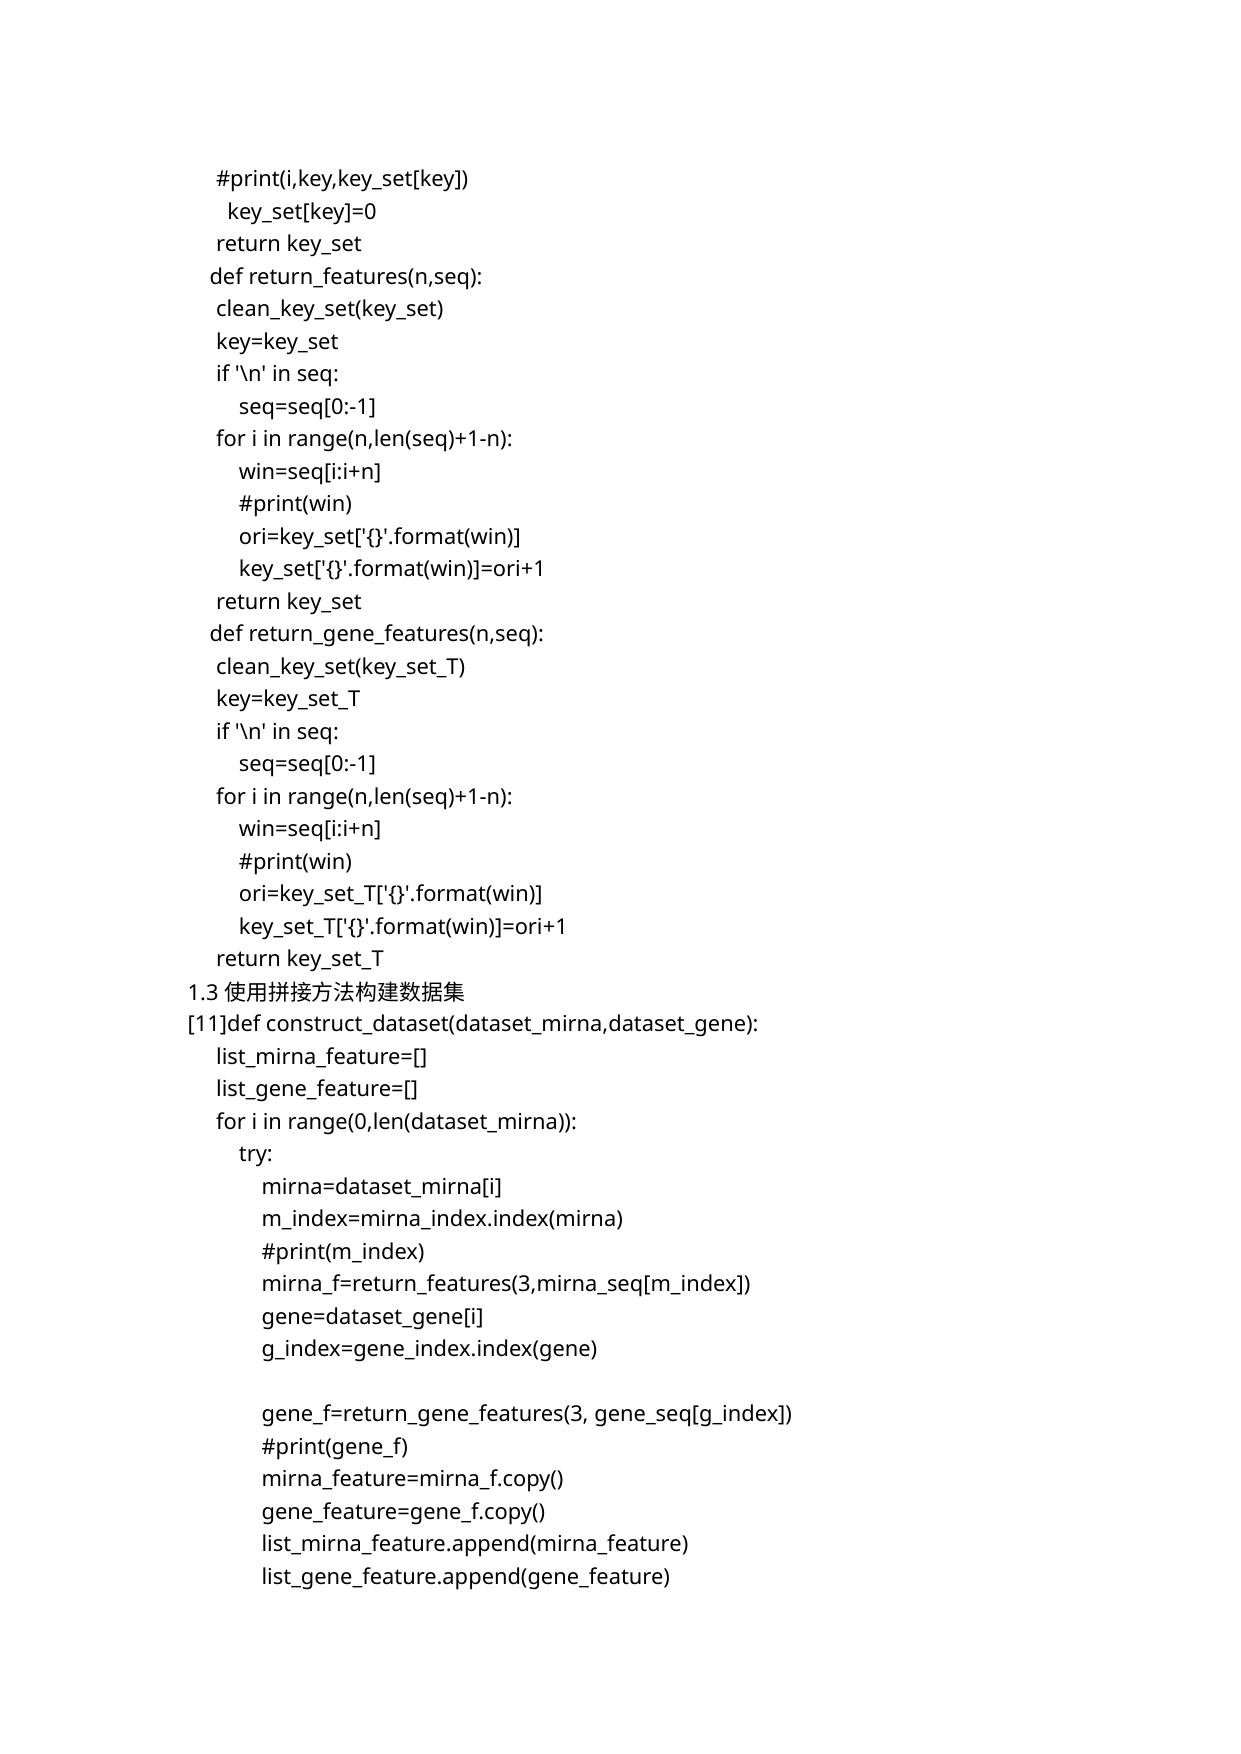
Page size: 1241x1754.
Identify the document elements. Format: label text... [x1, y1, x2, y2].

text gene_f=return_gene_features(3, gene_seq[g_index]) [187, 1397, 1053, 1429]
text win=seq[i:i+n] [187, 454, 1053, 487]
text return key_set [187, 227, 1053, 259]
text list_gene_feature.append(gene_feature) [187, 1559, 1053, 1592]
text def return_gene_features(n,seq): [187, 617, 1053, 649]
text #print(m_index) [187, 1234, 1053, 1267]
text #print(win) [187, 844, 1053, 877]
text try: [187, 1137, 1053, 1169]
text gene_feature=gene_f.copy() [187, 1494, 1053, 1527]
text key=key_set [187, 324, 1053, 357]
text mirna_feature=mirna_f.copy() [187, 1462, 1053, 1494]
text def return_features(n,seq): [187, 259, 1053, 292]
text for i in range(n,len(seq)+1-n): [187, 422, 1053, 454]
text gene=dataset_gene[i] [187, 1299, 1053, 1332]
text if '\n' in seq: [187, 357, 1053, 389]
text ori=key_set_T['{}'.format(win)] [187, 877, 1053, 909]
text clean_key_set(key_set) [187, 292, 1053, 324]
text if '\n' in seq: [187, 714, 1053, 747]
text return key_set [187, 584, 1053, 617]
text for i in range(n,len(seq)+1-n): [187, 779, 1053, 812]
text list_gene_feature=[] [187, 1072, 1053, 1104]
text key_set_T['{}'.format(win)]=ori+1 [187, 909, 1053, 942]
text 1.3 使用拼接方法构建数据集 [187, 974, 1053, 1007]
text [11]def construct_dataset(dataset_mirna,dataset_gene): [187, 1007, 1053, 1039]
text #print(i,key,key_set[key]) [187, 162, 1053, 194]
text list_mirna_feature.append(mirna_feature) [187, 1527, 1053, 1559]
text seq=seq[0:-1] [187, 747, 1053, 779]
text seq=seq[0:-1] [187, 389, 1053, 422]
text win=seq[i:i+n] [187, 812, 1053, 844]
text for i in range(0,len(dataset_mirna)): [187, 1104, 1053, 1137]
text mirna=dataset_mirna[i] [187, 1169, 1053, 1202]
text ori=key_set['{}'.format(win)] [187, 519, 1053, 552]
text return key_set_T [187, 942, 1053, 974]
text key=key_set_T [187, 682, 1053, 714]
text key_set[key]=0 [187, 194, 1053, 227]
text list_mirna_feature=[] [187, 1039, 1053, 1072]
text key_set['{}'.format(win)]=ori+1 [187, 552, 1053, 584]
text g_index=gene_index.index(gene) [187, 1332, 1053, 1364]
text #print(win) [187, 487, 1053, 519]
text clean_key_set(key_set_T) [187, 649, 1053, 682]
text m_index=mirna_index.index(mirna) [187, 1202, 1053, 1234]
text #print(gene_f) [187, 1429, 1053, 1462]
text mirna_f=return_features(3,mirna_seq[m_index]) [187, 1267, 1053, 1299]
